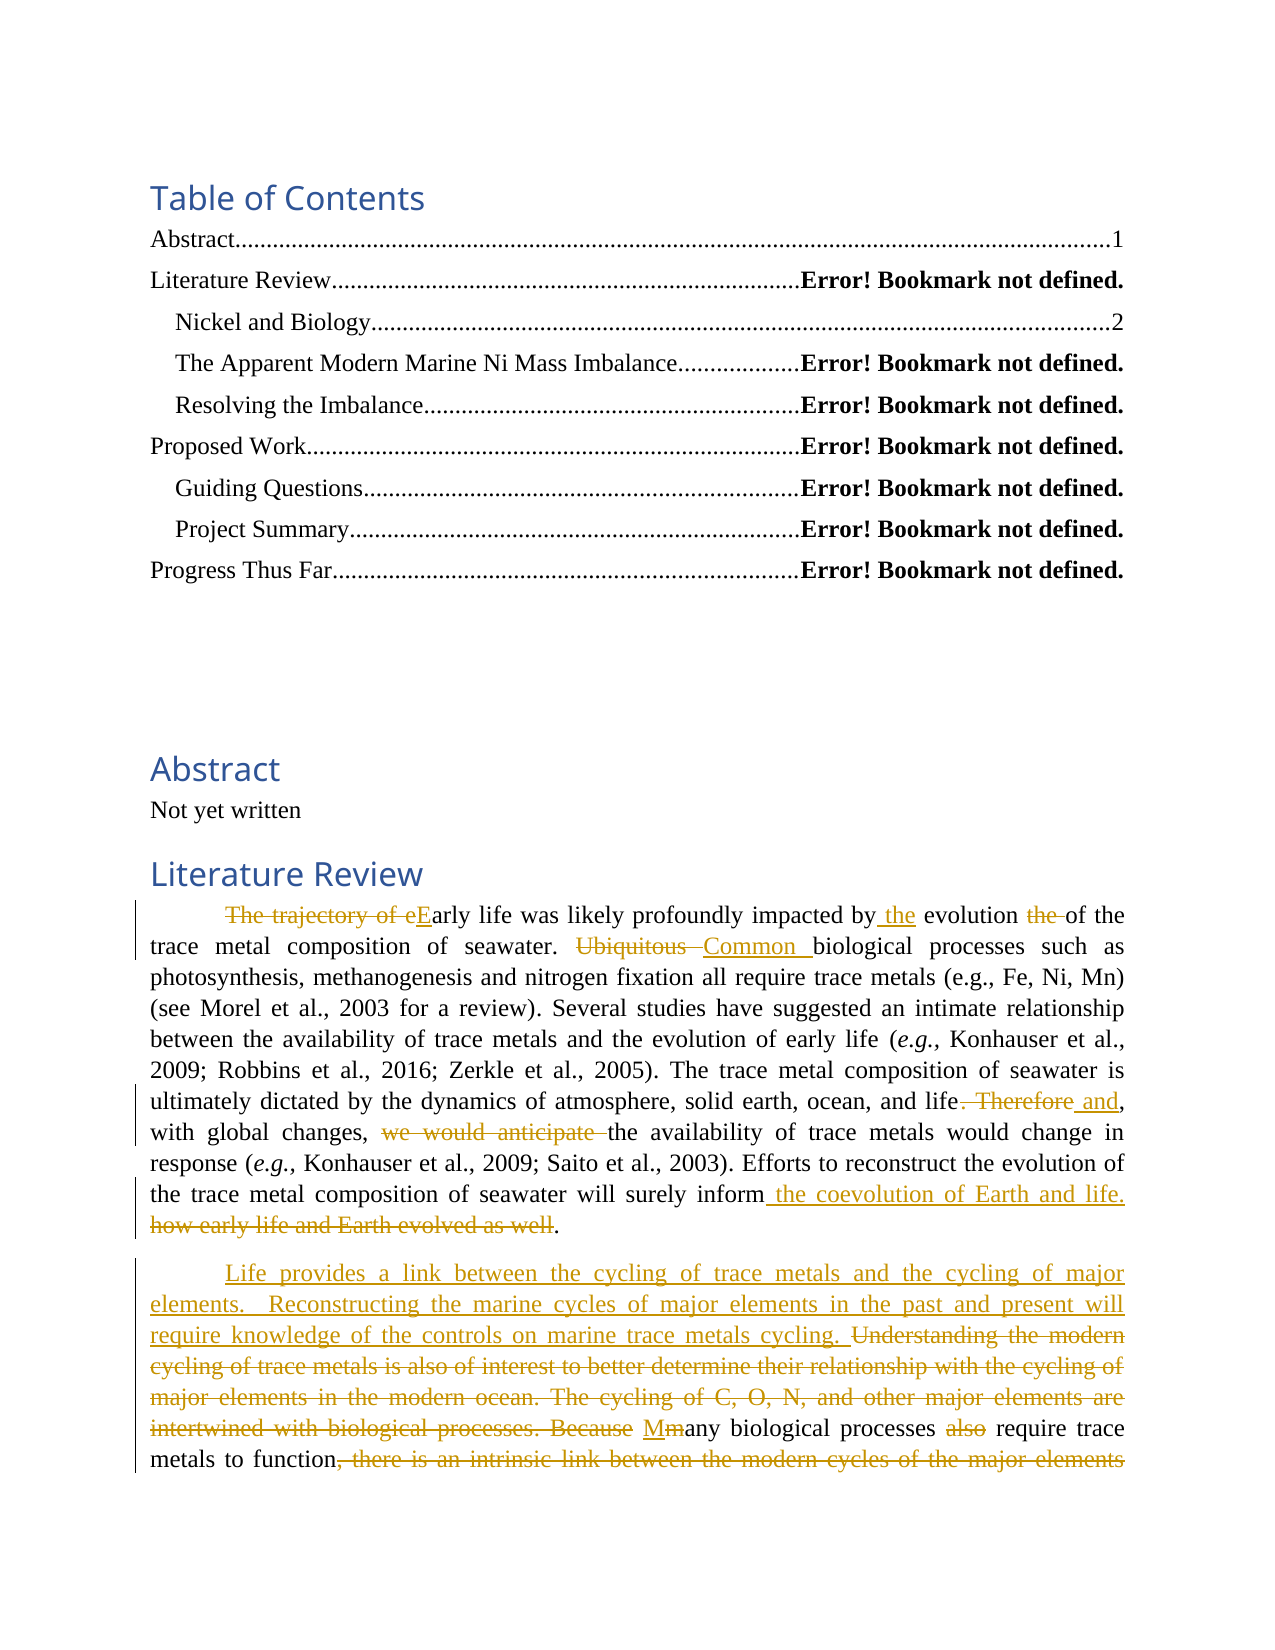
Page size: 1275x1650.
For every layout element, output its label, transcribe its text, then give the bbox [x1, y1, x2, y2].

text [150, 1316, 1125, 1398]
subtitle Abstract [150, 746, 1125, 792]
subtitle Literature Review [150, 851, 1125, 897]
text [150, 1399, 1125, 1473]
text arly life was likely profoundly impacted by evolution of the trace metal composition of seawater. biological processes such as photosynthesis, methanogenesis and nitrogen fixation all require trace metals (e.g., Fe, Ni, Mn) (see Morel et al., 2003 for a review). Several studies have suggested an intimate relationship between the availability of trace metals and the evolution of early life (e.g., Konhauser et al., 2009; Robbins et al., 2016; Zerkle et al., 2005). The trace metal composition of seawater is ultimately dictated by the dynamics of atmosphere, solid earth, ocean, and life, with global changes, the availability of trace metals would change in response (e.g., Konhauser et al., 2009; Saito et al., 2003). Efforts to reconstruct the evolution of the trace metal composition of seawater will surely inform. [150, 900, 1125, 1239]
text any biological processes require trace metals to function. (Diekert et al., 1981; Ragsdale, 2009, 1998). [150, 1258, 1125, 1314]
text Not yet written [150, 795, 1125, 824]
